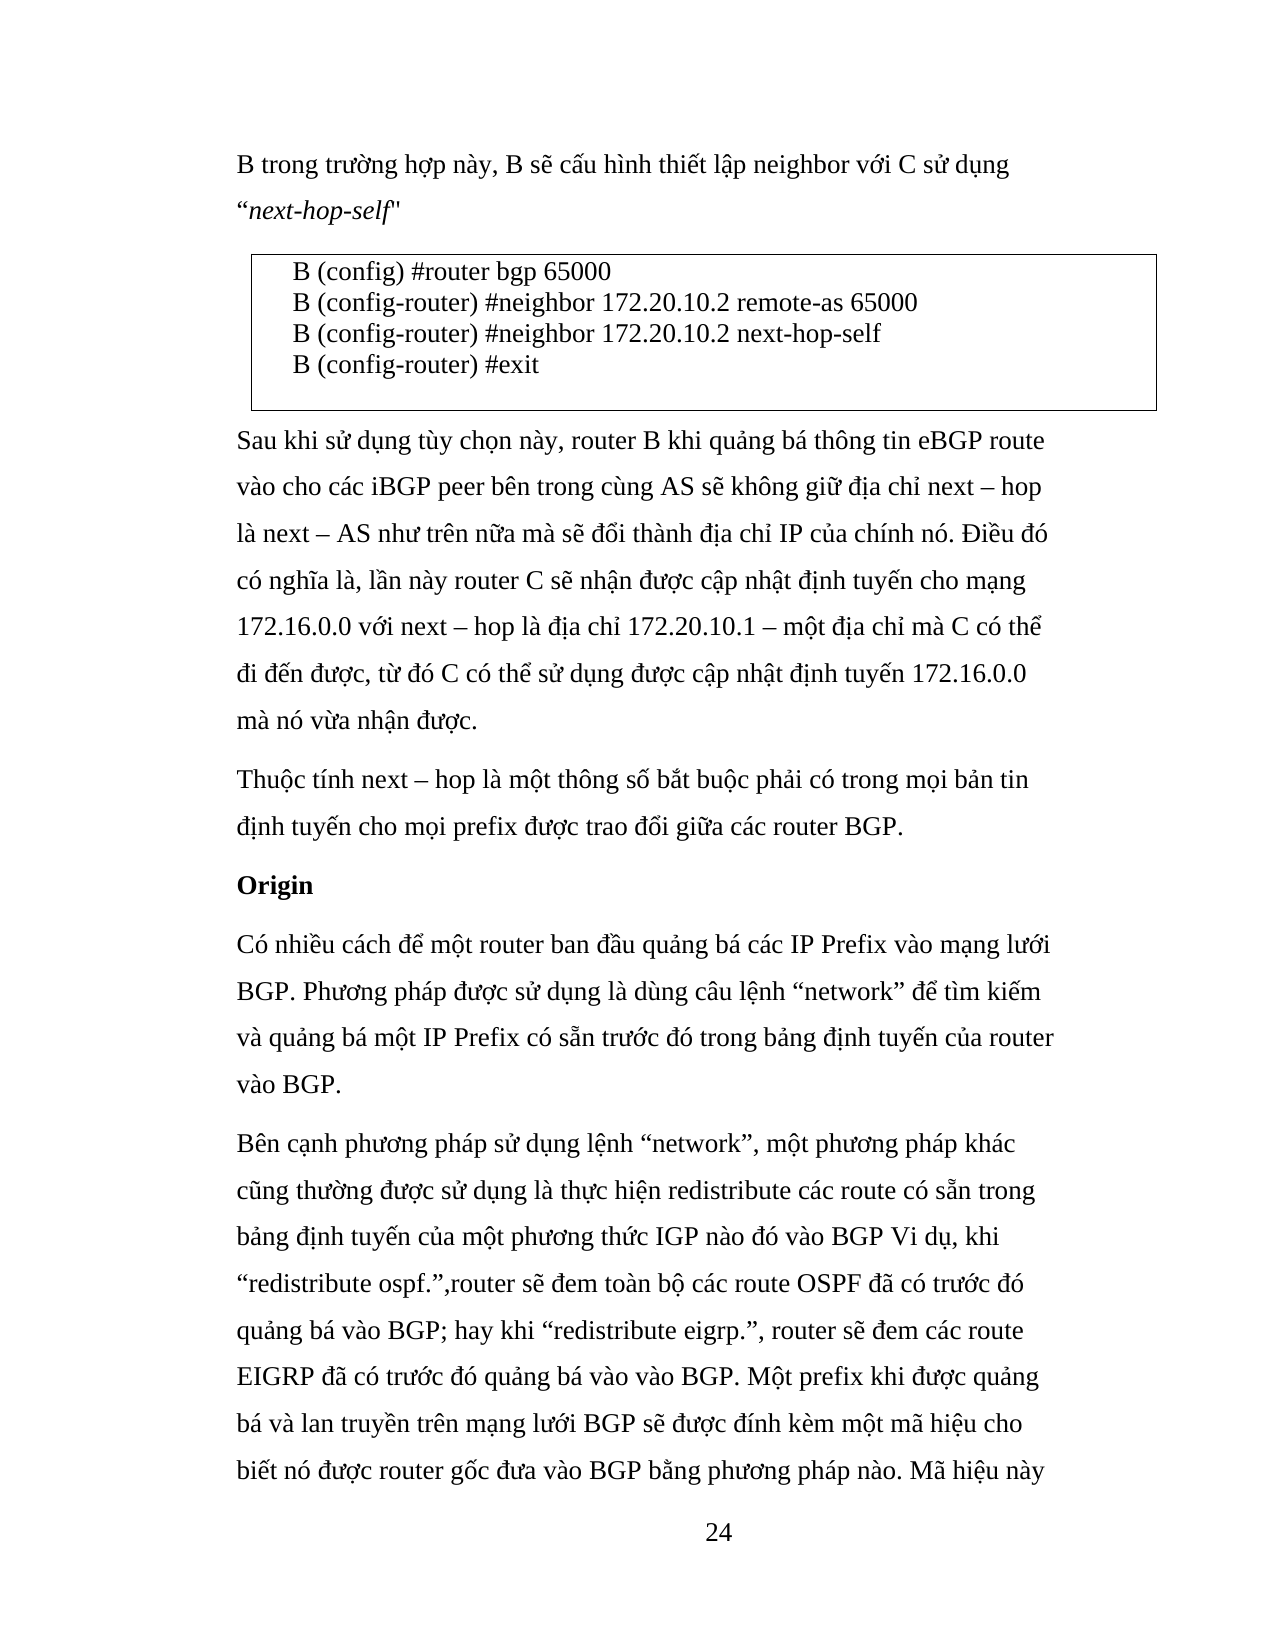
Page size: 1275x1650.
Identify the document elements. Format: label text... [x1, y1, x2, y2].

text Sau khi sử dụng tùy chọn này, router B khi quảng bá thông tin eBGP route vào cho các iBGP peer bên trong cùng AS sẽ không giữ địa chỉ next – hop là next – AS như trên nữa mà sẽ đổi thành địa chỉ IP của chính nó. Điều đó có nghĩa là, lần này router C sẽ nhận được cập nhật định tuyến cho mạng 172.16.0.0 với next – hop là địa chỉ 172.20.10.1 – một địa chỉ mà C có thể đi đến được, từ đó C có thể sử dụng được cập nhật định tuyến 172.16.0.0 mà nó vừa nhận được. [236, 424, 1063, 735]
text Origin [236, 869, 1063, 900]
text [236, 148, 1063, 226]
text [236, 1127, 1063, 1485]
text Có nhiều cách để một router ban đầu quảng bá các IP Prefix vào mạng lưới BGP. Phương pháp được sử dụng là dùng câu lệnh “network” để tìm kiếm và quảng bá một IP Prefix có sẵn trước đó trong bảng định tuyến của router vào BGP. [236, 928, 1063, 1099]
table_header B (config) #router bgp 65000 B (config-router) #neighbor 172.20.10.2 remote-as 65000 B (config-router) #neighbor 172.20.10.2 next-hop-self B (config-router) #exit [252, 255, 1156, 410]
text Thuộc tính next – hop là một thông số bắt buộc phải có trong mọi bản tin định tuyến cho mọi prefix được trao đổi giữa các router BGP. [236, 763, 1063, 841]
